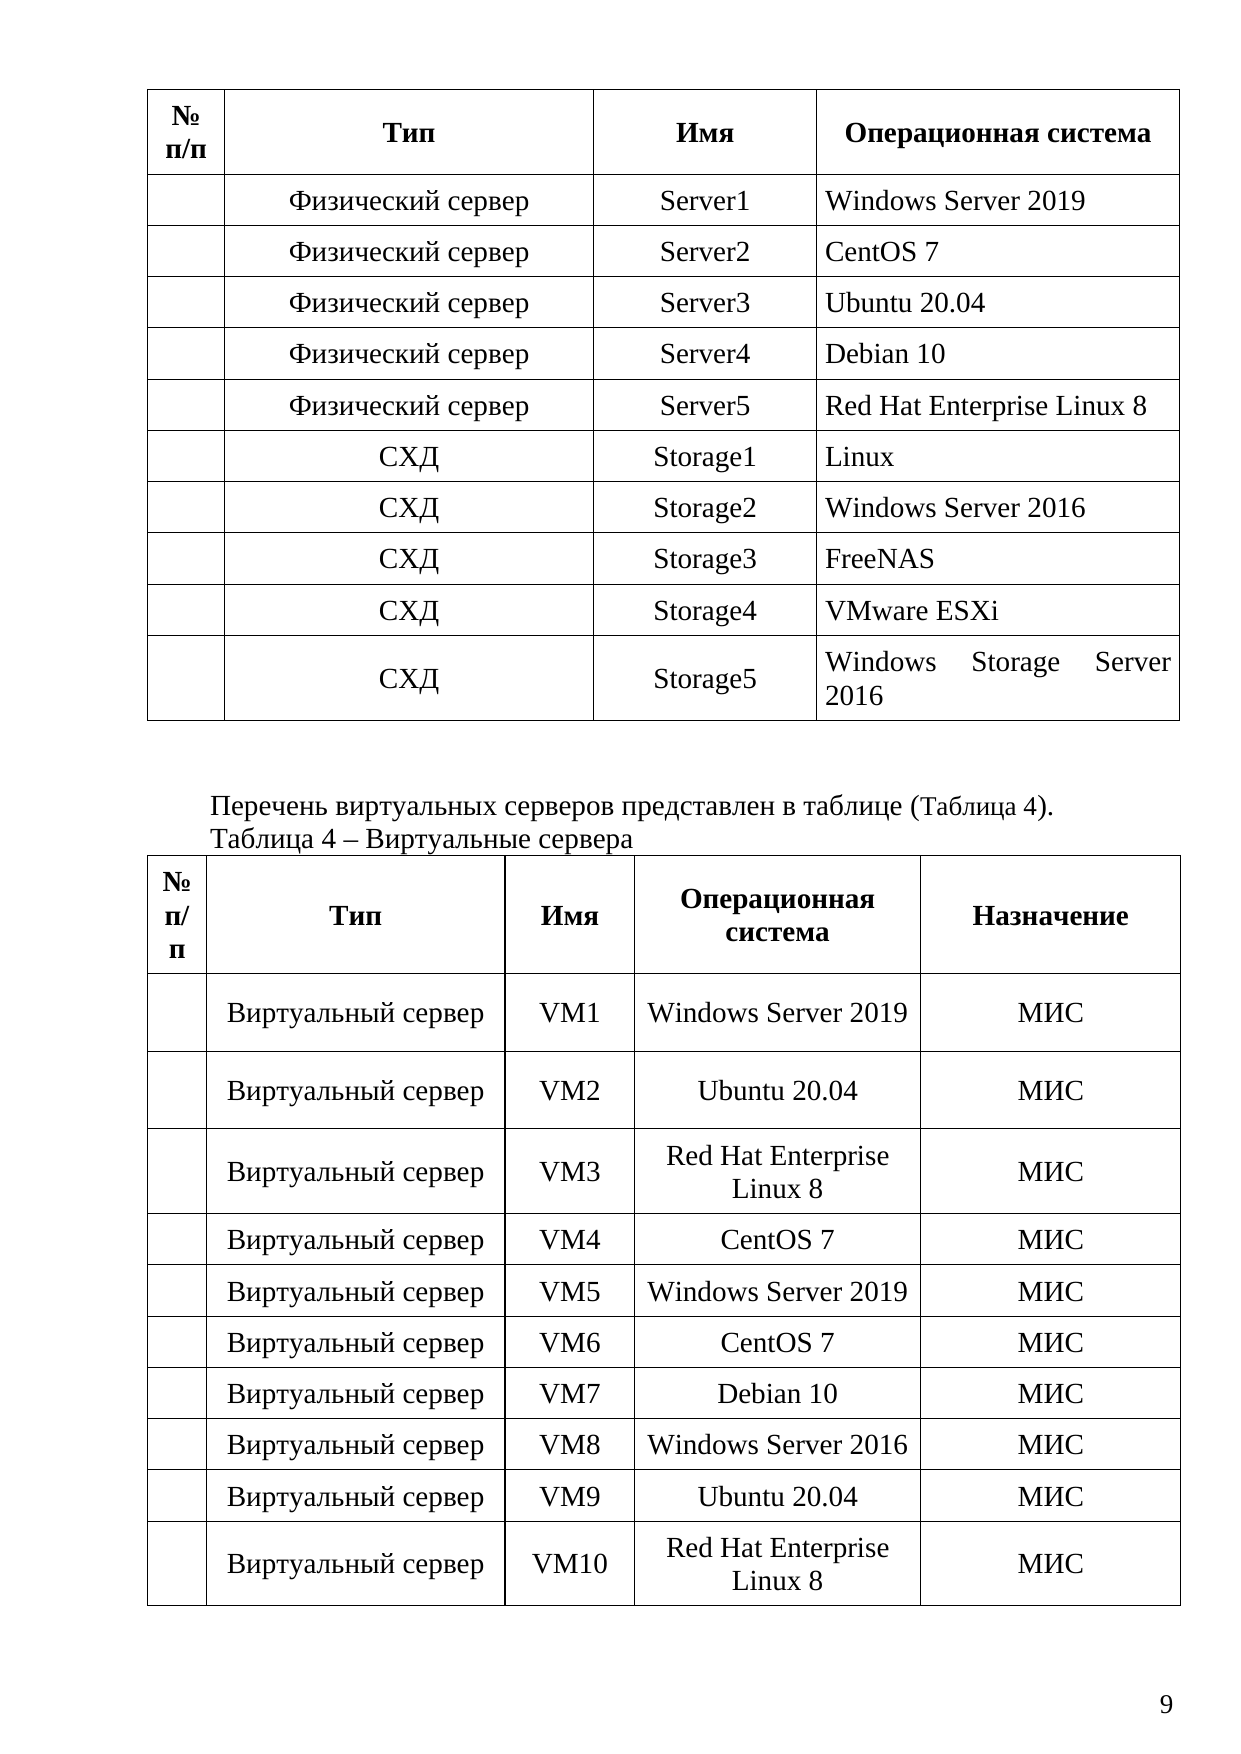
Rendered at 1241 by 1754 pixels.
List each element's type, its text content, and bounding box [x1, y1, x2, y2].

table_cell Ubuntu 20.04 [817, 277, 1179, 327]
table_cell VM8 [506, 1419, 634, 1469]
table_cell Windows Server 2019 [635, 1265, 920, 1316]
table_cell [148, 1265, 206, 1316]
table_cell VMware ESXi [817, 585, 1179, 635]
table_cell Ubuntu 20.04 [635, 1052, 920, 1128]
table_cell Storage1 [594, 431, 816, 481]
table_cell FreeNAS [817, 533, 1179, 583]
table_cell Виртуальный сервер [207, 1265, 504, 1316]
table_cell Red Hat Enterprise Linux 8 [635, 1522, 920, 1605]
table_cell Server1 [594, 175, 816, 225]
table_cell CentOS 7 [635, 1317, 920, 1367]
table_cell МИС [921, 1368, 1180, 1418]
table_cell Физический сервер [225, 328, 593, 378]
table_cell Виртуальный сервер [207, 1368, 504, 1418]
table_cell [148, 482, 224, 532]
table_cell Linux [817, 431, 1179, 481]
table_cell [148, 1522, 206, 1605]
table_cell CentOS 7 [635, 1214, 920, 1264]
table_cell [148, 277, 224, 327]
table_cell [148, 431, 224, 481]
table_header Имя [506, 856, 634, 973]
table_cell Storage4 [594, 585, 816, 635]
table_cell МИС [921, 1522, 1180, 1605]
table_cell VM7 [506, 1368, 634, 1418]
table_header Тип [225, 90, 593, 173]
table_cell VM9 [506, 1470, 634, 1521]
table_cell Debian 10 [635, 1368, 920, 1418]
table_cell VM5 [506, 1265, 634, 1316]
table_cell СХД [225, 533, 593, 583]
table_cell МИС [921, 1214, 1180, 1264]
table_cell Windows Server 2019 [635, 974, 920, 1051]
table_cell Физический сервер [225, 380, 593, 430]
table_cell [148, 533, 224, 583]
table_header Операционная система [817, 90, 1179, 173]
table_cell СХД [225, 585, 593, 635]
table_cell [148, 636, 224, 719]
table_cell СХД [225, 482, 593, 532]
table_cell Debian 10 [817, 328, 1179, 378]
table_cell VM10 [506, 1522, 634, 1605]
table_cell Red Hat Enterprise Linux 8 [635, 1129, 920, 1213]
text Таблица 4 – Виртуальные сервера [136, 821, 1169, 855]
table_cell [148, 1419, 206, 1469]
table_cell Storage2 [594, 482, 816, 532]
table_cell Виртуальный сервер [207, 1522, 504, 1605]
table_header № п/п [148, 90, 224, 173]
table_cell Ubuntu 20.04 [635, 1470, 920, 1521]
table_cell Windows Server 2016 [635, 1419, 920, 1469]
table_cell [148, 1129, 206, 1213]
table_cell МИС [921, 1317, 1180, 1367]
table_cell VM3 [506, 1129, 634, 1213]
table_cell Виртуальный сервер [207, 974, 504, 1051]
table_cell [148, 1052, 206, 1128]
table_cell Server3 [594, 277, 816, 327]
table_cell [148, 585, 224, 635]
table_cell VM6 [506, 1317, 634, 1367]
table_cell Виртуальный сервер [207, 1317, 504, 1367]
table_header Операционная система [635, 856, 920, 973]
table_cell Виртуальный сервер [207, 1470, 504, 1521]
table_cell [148, 974, 206, 1051]
table_header № п/п [148, 856, 206, 973]
table_cell Виртуальный сервер [207, 1419, 504, 1469]
text Перечень виртуальных серверов представлен в таблице (Таблица 4). [136, 788, 1169, 821]
table_cell Windows Storage Server 2016 [817, 636, 1179, 719]
table_cell [148, 226, 224, 276]
table_cell СХД [225, 636, 593, 719]
table_cell МИС [921, 1419, 1180, 1469]
table_cell Виртуальный сервер [207, 1052, 504, 1128]
table_cell [148, 1317, 206, 1367]
table_cell Red Hat Enterprise Linux 8 [817, 380, 1179, 430]
table_cell [148, 1470, 206, 1521]
table_cell [148, 1368, 206, 1418]
table_cell Физический сервер [225, 226, 593, 276]
table_cell CentOS 7 [817, 226, 1179, 276]
table_cell СХД [225, 431, 593, 481]
table_cell МИС [921, 1052, 1180, 1128]
table_cell [148, 175, 224, 225]
table_cell Виртуальный сервер [207, 1214, 504, 1264]
table_cell Storage5 [594, 636, 816, 719]
table_cell Виртуальный сервер [207, 1129, 504, 1213]
table_header Тип [207, 856, 504, 973]
table_cell Server4 [594, 328, 816, 378]
table_cell VM4 [506, 1214, 634, 1264]
table_cell [148, 1214, 206, 1264]
table_cell Физический сервер [225, 175, 593, 225]
table_cell [148, 328, 224, 378]
table_header Имя [594, 90, 816, 173]
table_cell Физический сервер [225, 277, 593, 327]
table_cell Windows Server 2019 [817, 175, 1179, 225]
table_cell Windows Server 2016 [817, 482, 1179, 532]
table_header Назначение [921, 856, 1180, 973]
table_cell МИС [921, 1129, 1180, 1213]
table_cell МИС [921, 1470, 1180, 1521]
table_cell [148, 380, 224, 430]
table_cell VM1 [506, 974, 634, 1051]
table_cell МИС [921, 974, 1180, 1051]
table_cell Server5 [594, 380, 816, 430]
table_cell Server2 [594, 226, 816, 276]
table_cell МИС [921, 1265, 1180, 1316]
table_cell VM2 [506, 1052, 634, 1128]
table_cell Storage3 [594, 533, 816, 583]
